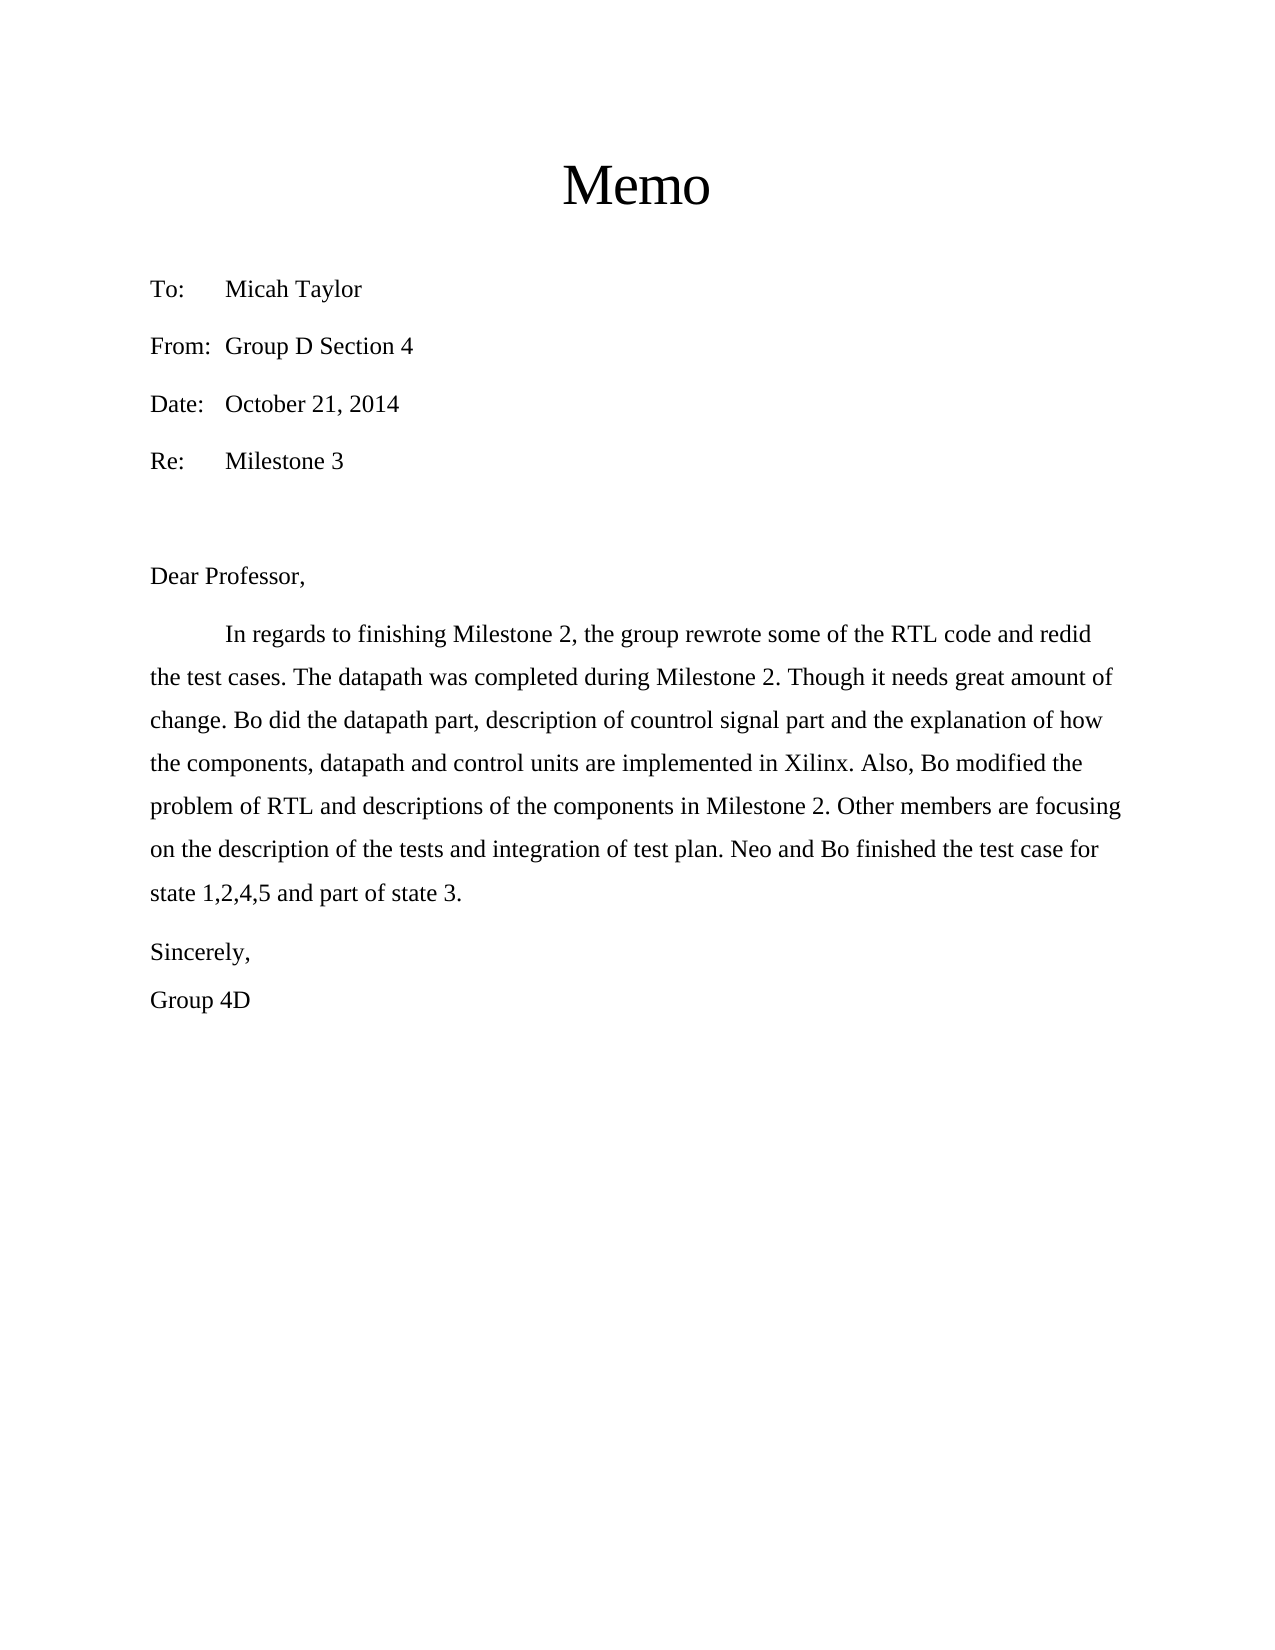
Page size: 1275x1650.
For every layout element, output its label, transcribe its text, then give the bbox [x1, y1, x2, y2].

text Re: Milestone 3 [150, 446, 1125, 475]
title Memo [150, 150, 1125, 217]
text Sincerely, [150, 937, 1125, 966]
text Dear Professor, [150, 561, 1125, 590]
text To: Micah Taylor [150, 274, 1125, 303]
text Date: October 21, 2014 [150, 389, 1125, 418]
text Group 4D [150, 985, 1125, 1014]
text In regards to finishing Milestone 2, the group rewrote some of the RTL code and redid the test cases. The datapath was completed during Milestone 2. Though it needs great amount of change. Bo did the datapath part, description of countrol signal part and the explanation of how the components, datapath and control units are implemented in Xilinx. Also, Bo modified the problem of RTL and descriptions of the components in Milestone 2. Other members are focusing on the description of the tests and integration of test plan. Neo and Bo finished the test case for state 1,2,4,5 and part of state 3. [150, 619, 1125, 906]
text From: Group D Section 4 [150, 331, 1125, 360]
